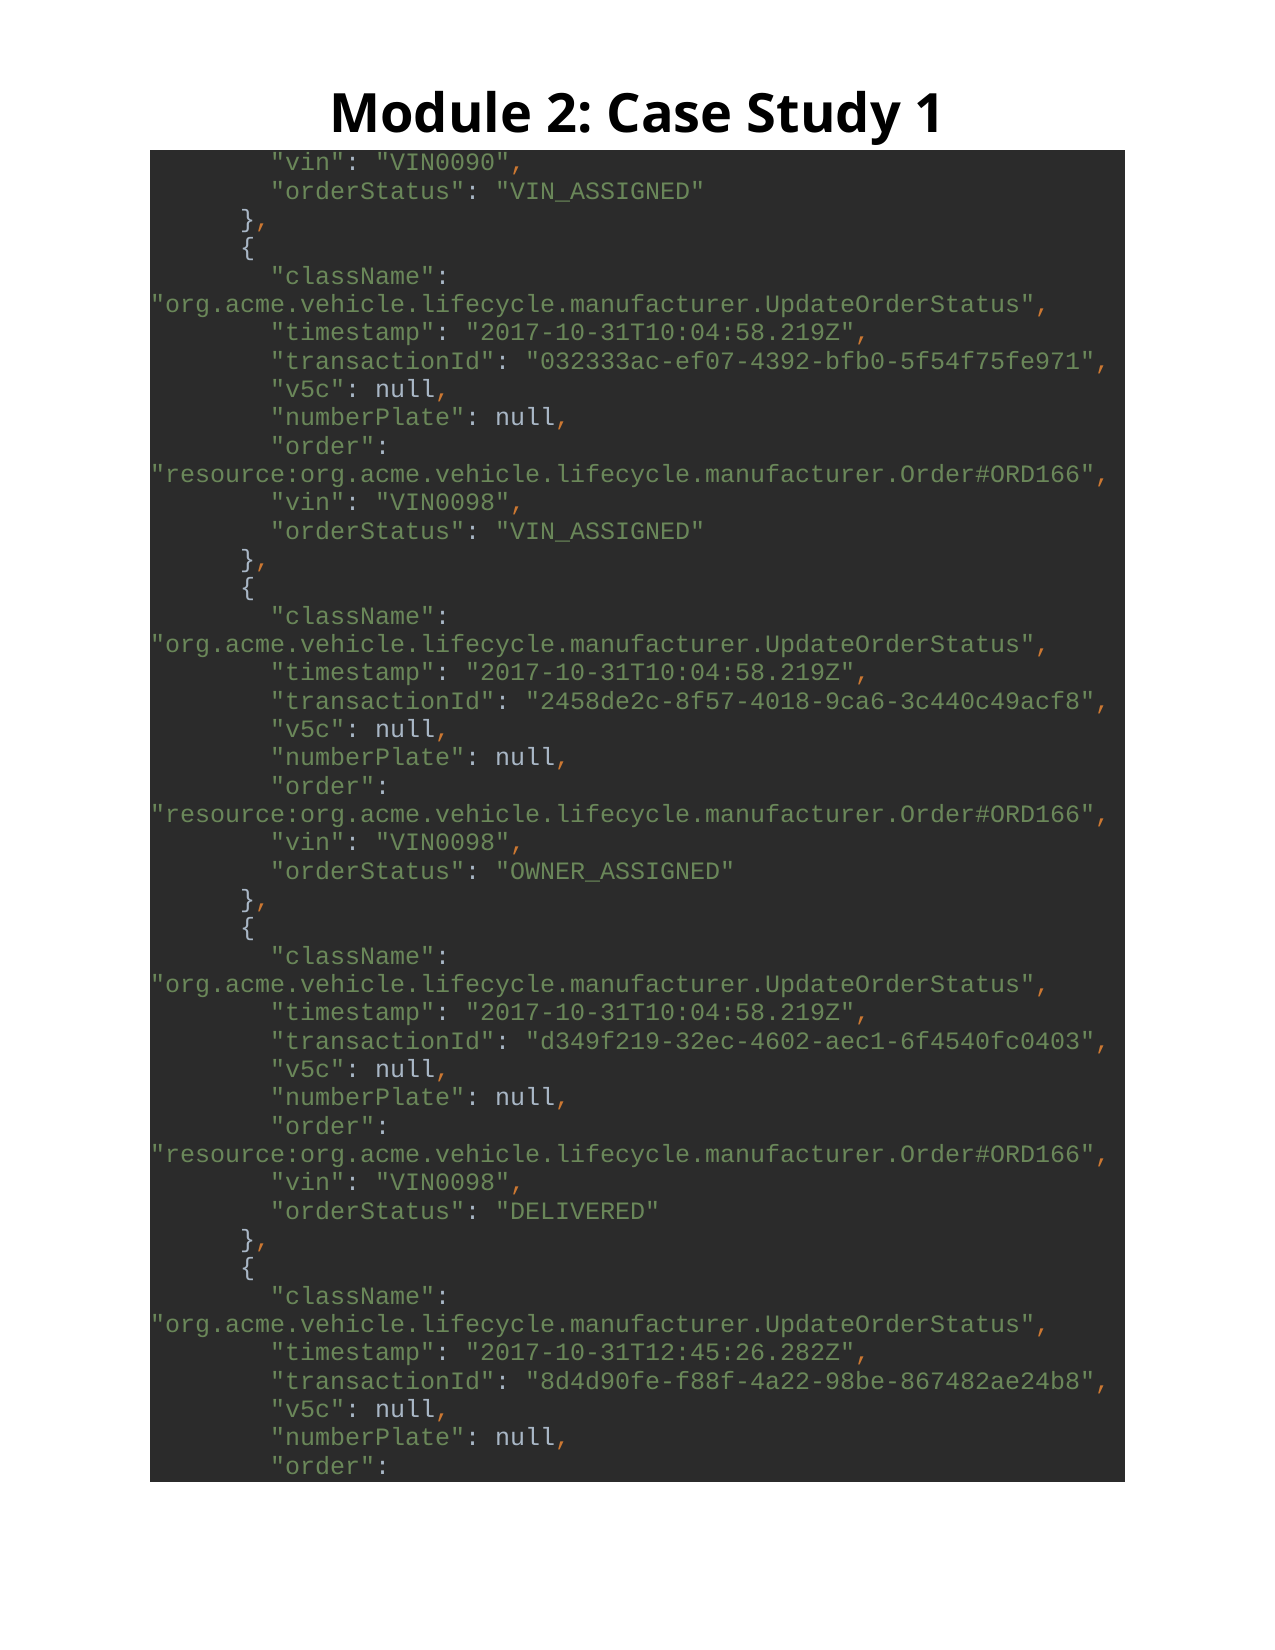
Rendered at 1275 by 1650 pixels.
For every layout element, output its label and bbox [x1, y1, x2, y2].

text [150, 150, 1125, 1482]
